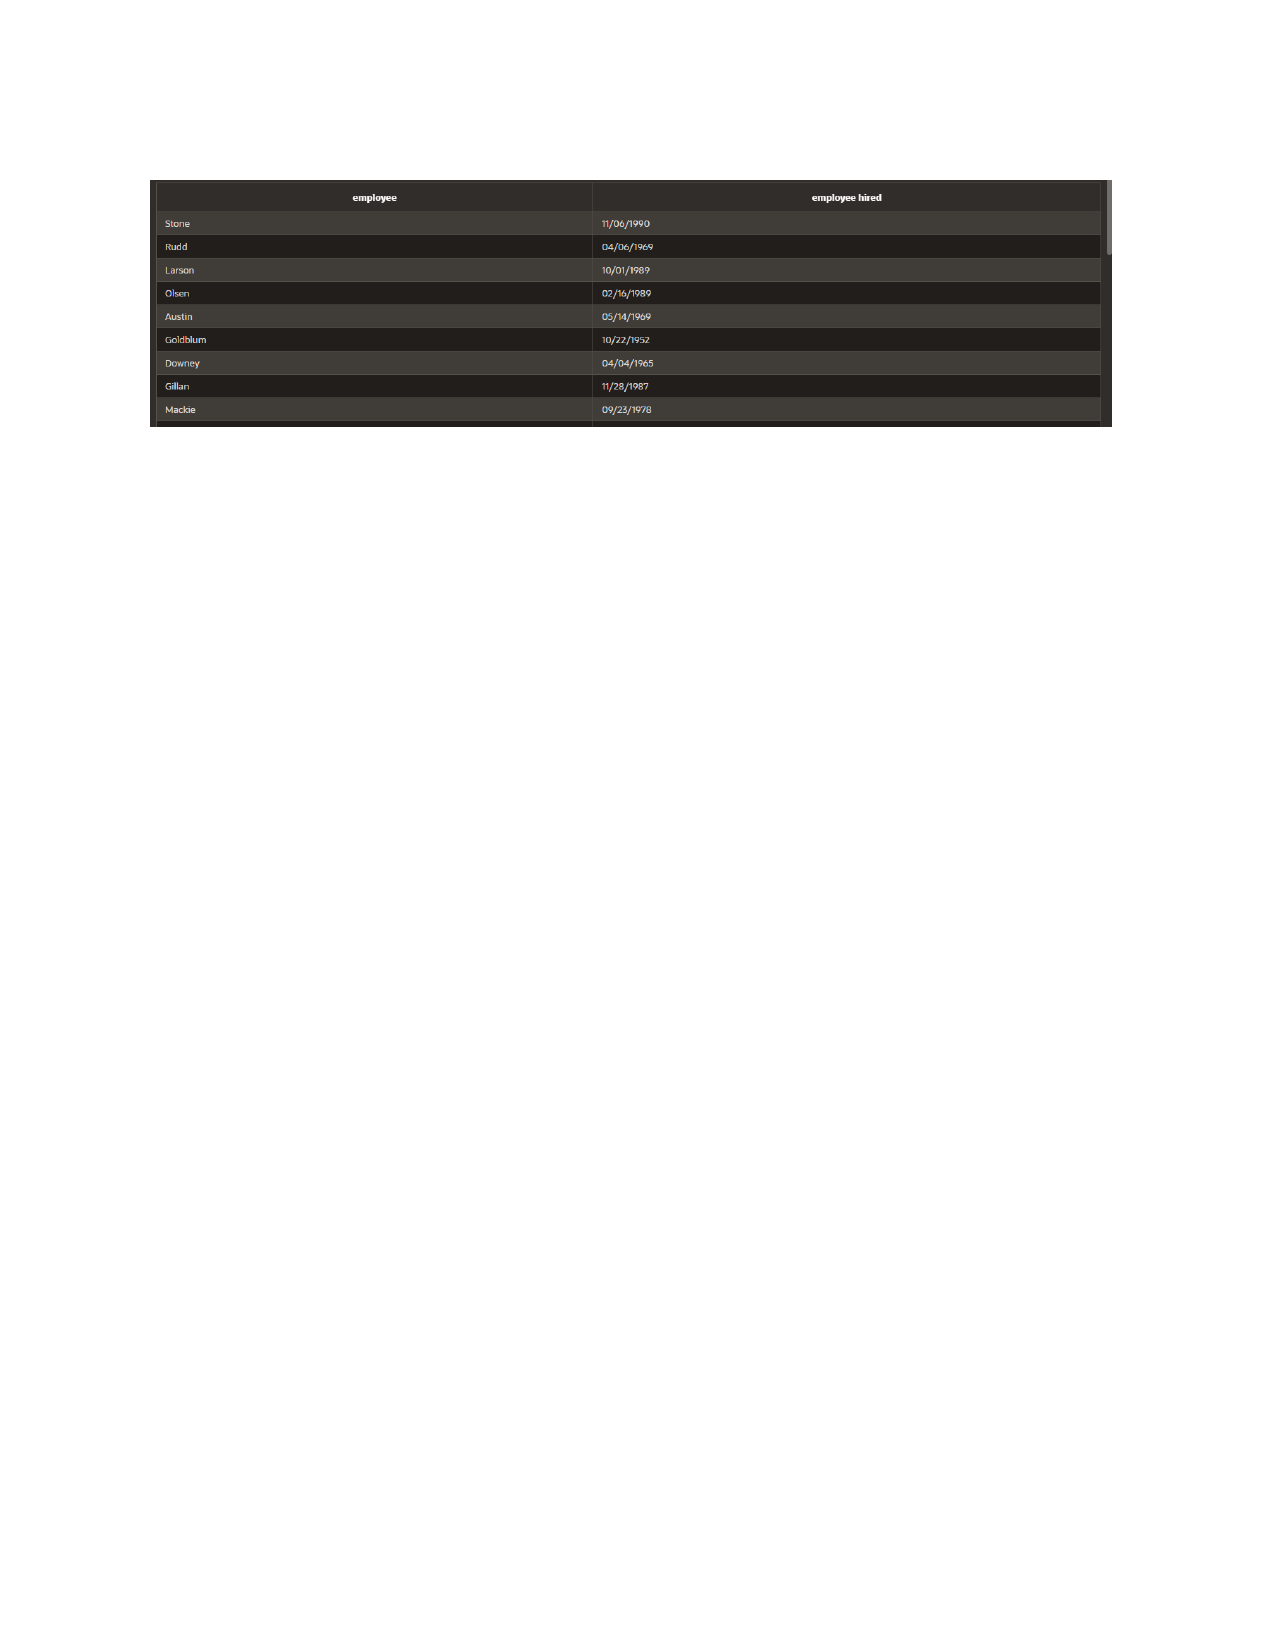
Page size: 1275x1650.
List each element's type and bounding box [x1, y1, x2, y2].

picture [150, 180, 1112, 427]
